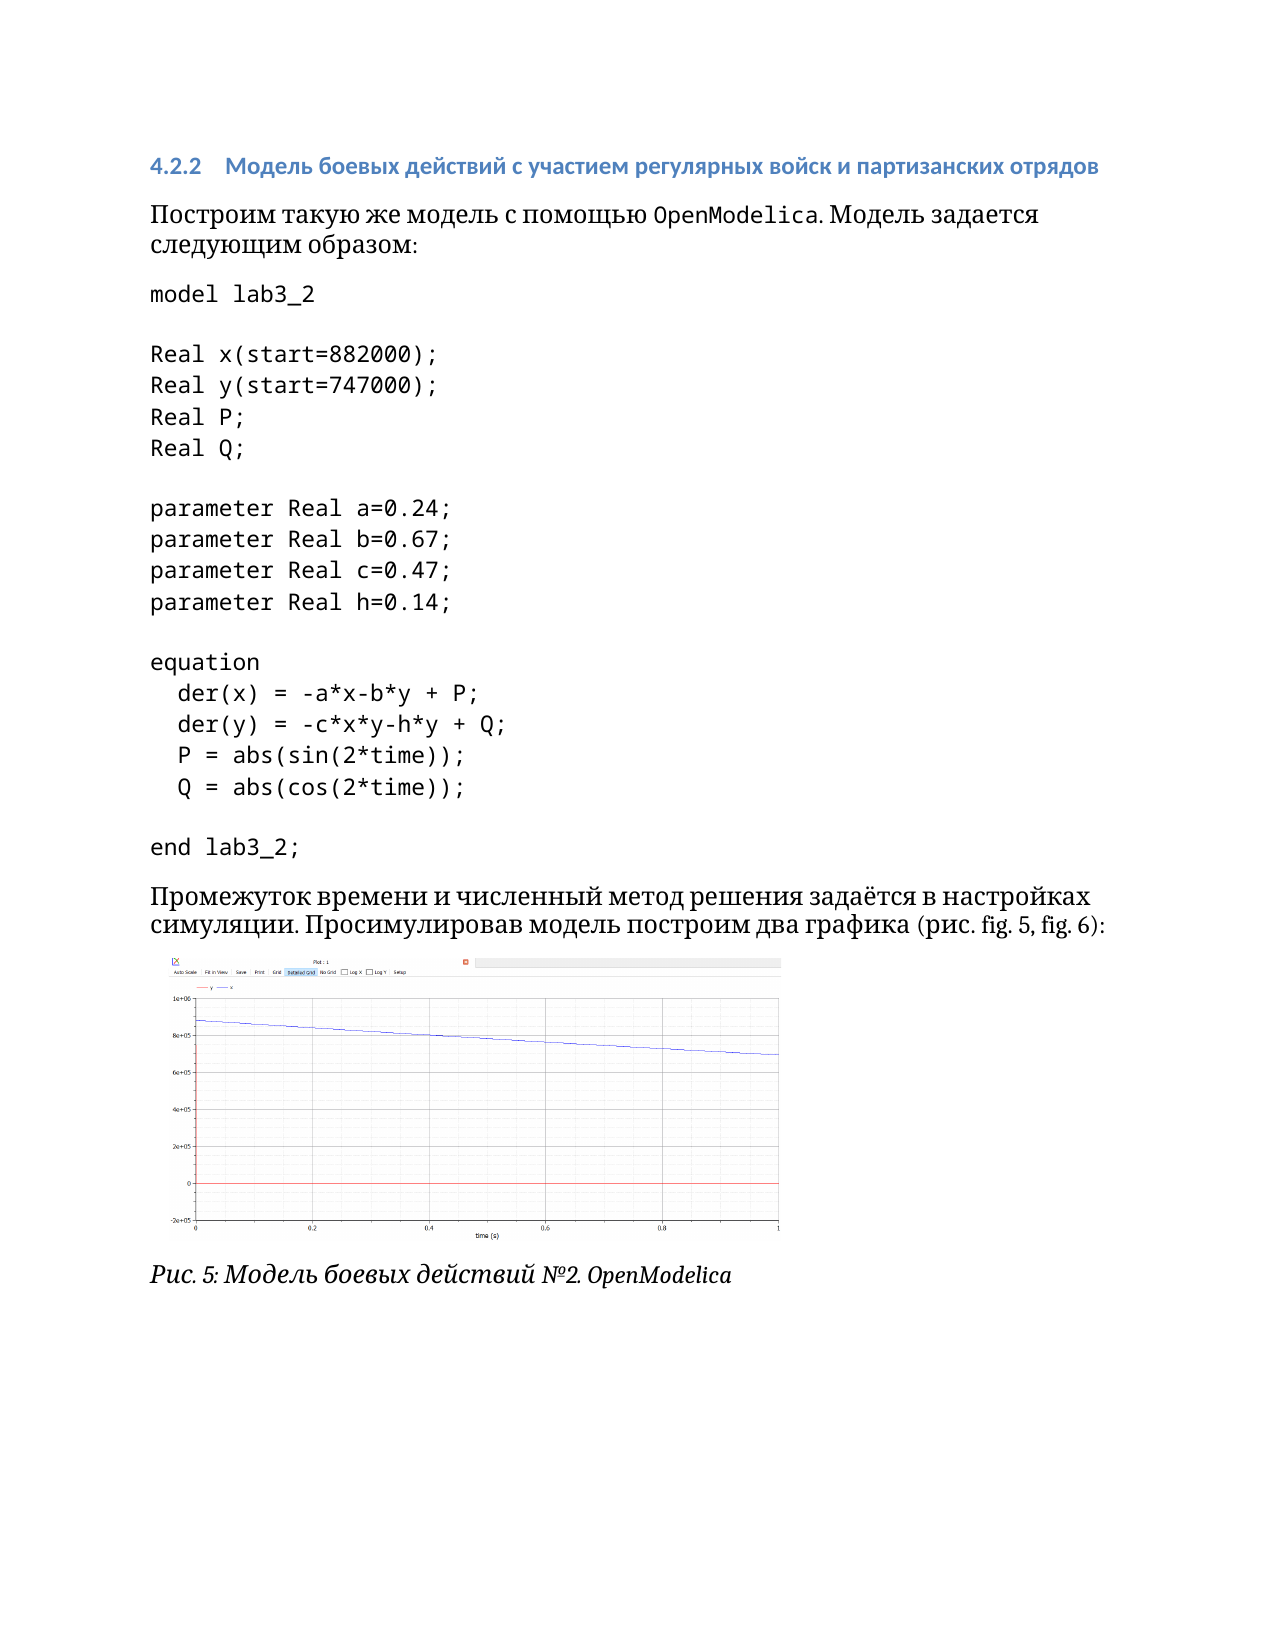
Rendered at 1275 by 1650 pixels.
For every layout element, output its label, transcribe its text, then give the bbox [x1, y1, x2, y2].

picture [168, 958, 782, 1241]
text model lab3_2 Real x(start=882000); Real y(start=747000); Real P; Real Q; parameter Real a=0.24; parameter Real b=0.67; parameter Real c=0.47; parameter Real h=0.14; equation der(x) = -a*x-b*y + P; der(y) = -c*x*y-h*y + Q; P = abs(sin(2*time)); Q = abs(cos(2*time)); end lab3_2; [150, 278, 1125, 862]
text Промежуток времени и численный метод решения задаётся в настройках симуляции. Просимулировав модель построим два графика (рис. fig. 5, fig. 6): [150, 883, 1125, 940]
text Рис. 5: Модель боевых действий №2. OpenModelica [150, 1261, 1125, 1290]
text Построим такую же модель с помощью OpenModelica. Модель задается следующим образом: [150, 199, 1125, 259]
subtitle 4.2.2 Модель боевых действий с участием регулярных войск и партизанских отрядов [150, 150, 1125, 181]
